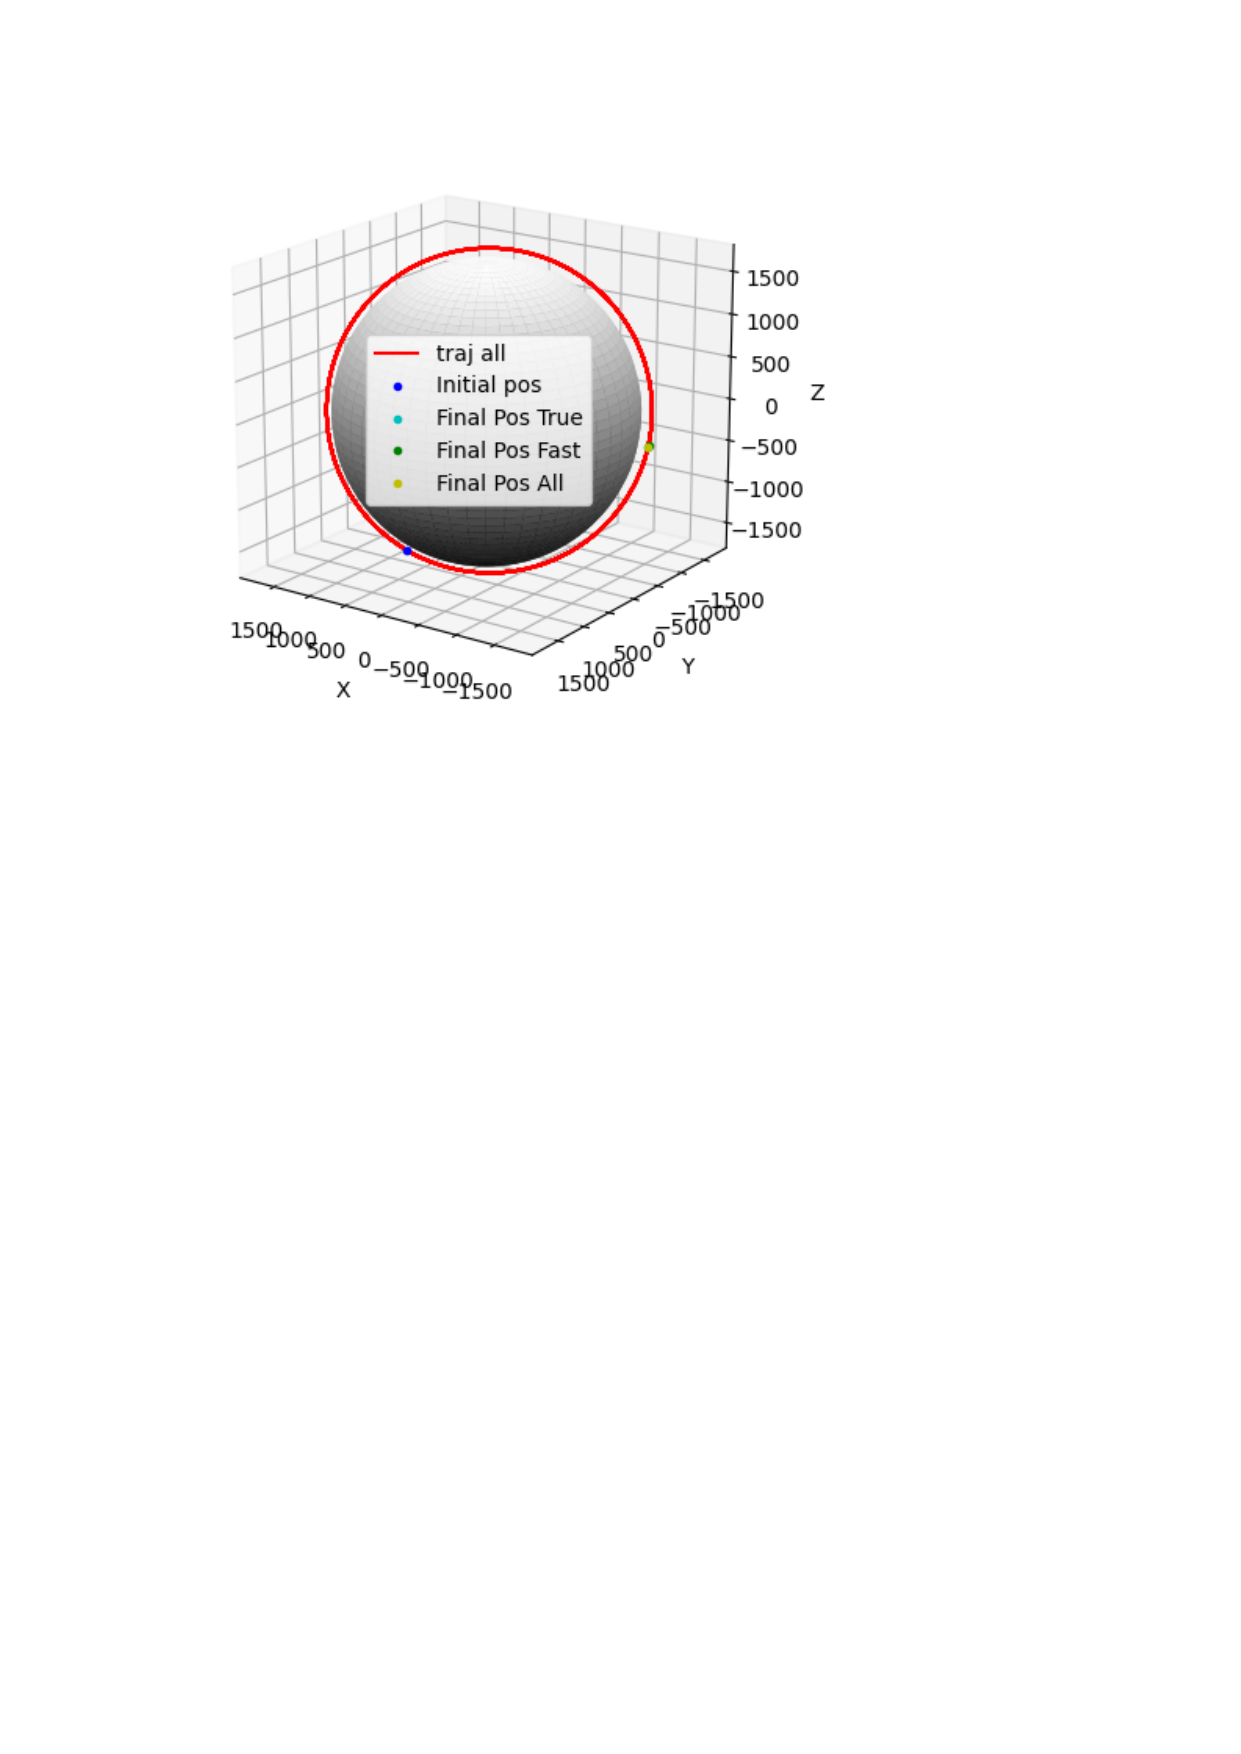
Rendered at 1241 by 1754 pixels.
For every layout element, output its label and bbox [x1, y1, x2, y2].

picture [147, 147, 831, 732]
